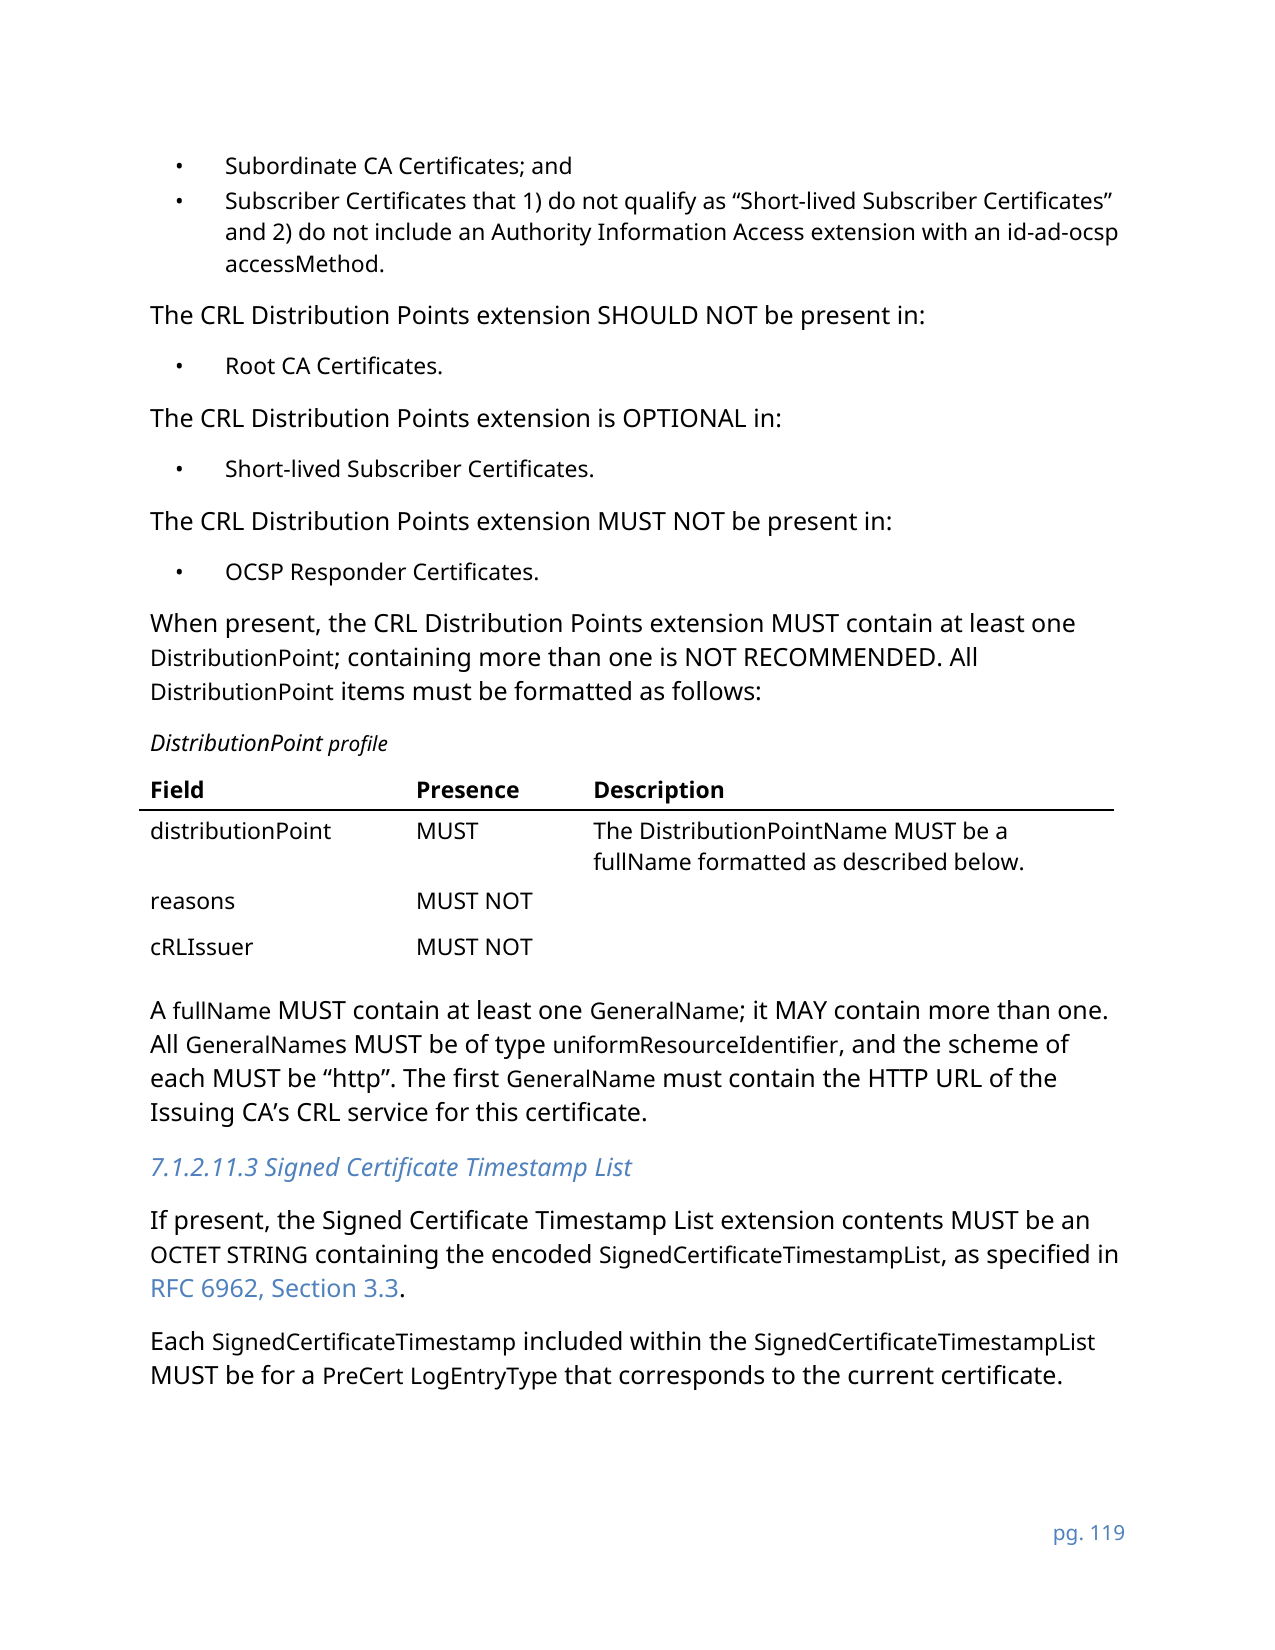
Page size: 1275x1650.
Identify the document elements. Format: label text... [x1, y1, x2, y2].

text A fullName MUST contain at least one GeneralName; it MAY contain more than one. All GeneralNames MUST be of type uniformResourceIdentifier, and the scheme of each MUST be “http”. The first GeneralName must contain the HTTP URL of the Issuing CA’s CRL service for this certificate. [150, 993, 1125, 1129]
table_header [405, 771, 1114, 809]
text The CRL Distribution Points extension SHOULD NOT be present in: [150, 297, 1125, 332]
text If present, the Signed Certificate Timestamp List extension contents MUST be an OCTET STRING containing the encoded SignedCertificateTimestampList, as specified in RFC 6962, Section 3.3. [150, 1203, 1125, 1305]
subtitle 7.1.2.11.3 Signed Certificate Timestamp List [150, 1150, 1125, 1184]
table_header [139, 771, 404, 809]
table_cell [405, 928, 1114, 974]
text The CRL Distribution Points extension is OPTIONAL in: [150, 400, 1125, 434]
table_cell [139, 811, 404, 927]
list OCSP Responder Certificates. [175, 556, 1125, 587]
text When present, the CRL Distribution Points extension MUST contain at least one DistributionPoint; containing more than one is NOT RECOMMENDED. All DistributionPoint items must be formatted as follows: [150, 606, 1125, 708]
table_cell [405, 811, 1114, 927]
list Root CA Certificates. [175, 350, 1125, 382]
text Each SignedCertificateTimestamp included within the SignedCertificateTimestampList MUST be for a PreCert LogEntryType that corresponds to the current certificate. [150, 1324, 1125, 1392]
list Short-lived Subscriber Certificates. [175, 453, 1125, 484]
list Subscriber Certificates that 1) do not qualify as “Short-lived Subscriber Certificates” and 2) do not include an Authority Information Access extension with an id-ad-ocsp accessMethod. [175, 185, 1125, 279]
text The CRL Distribution Points extension MUST NOT be present in: [150, 503, 1125, 537]
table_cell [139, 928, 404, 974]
list Subordinate CA Certificates; and [175, 150, 1125, 181]
text DistributionPoint profile [150, 727, 1125, 758]
